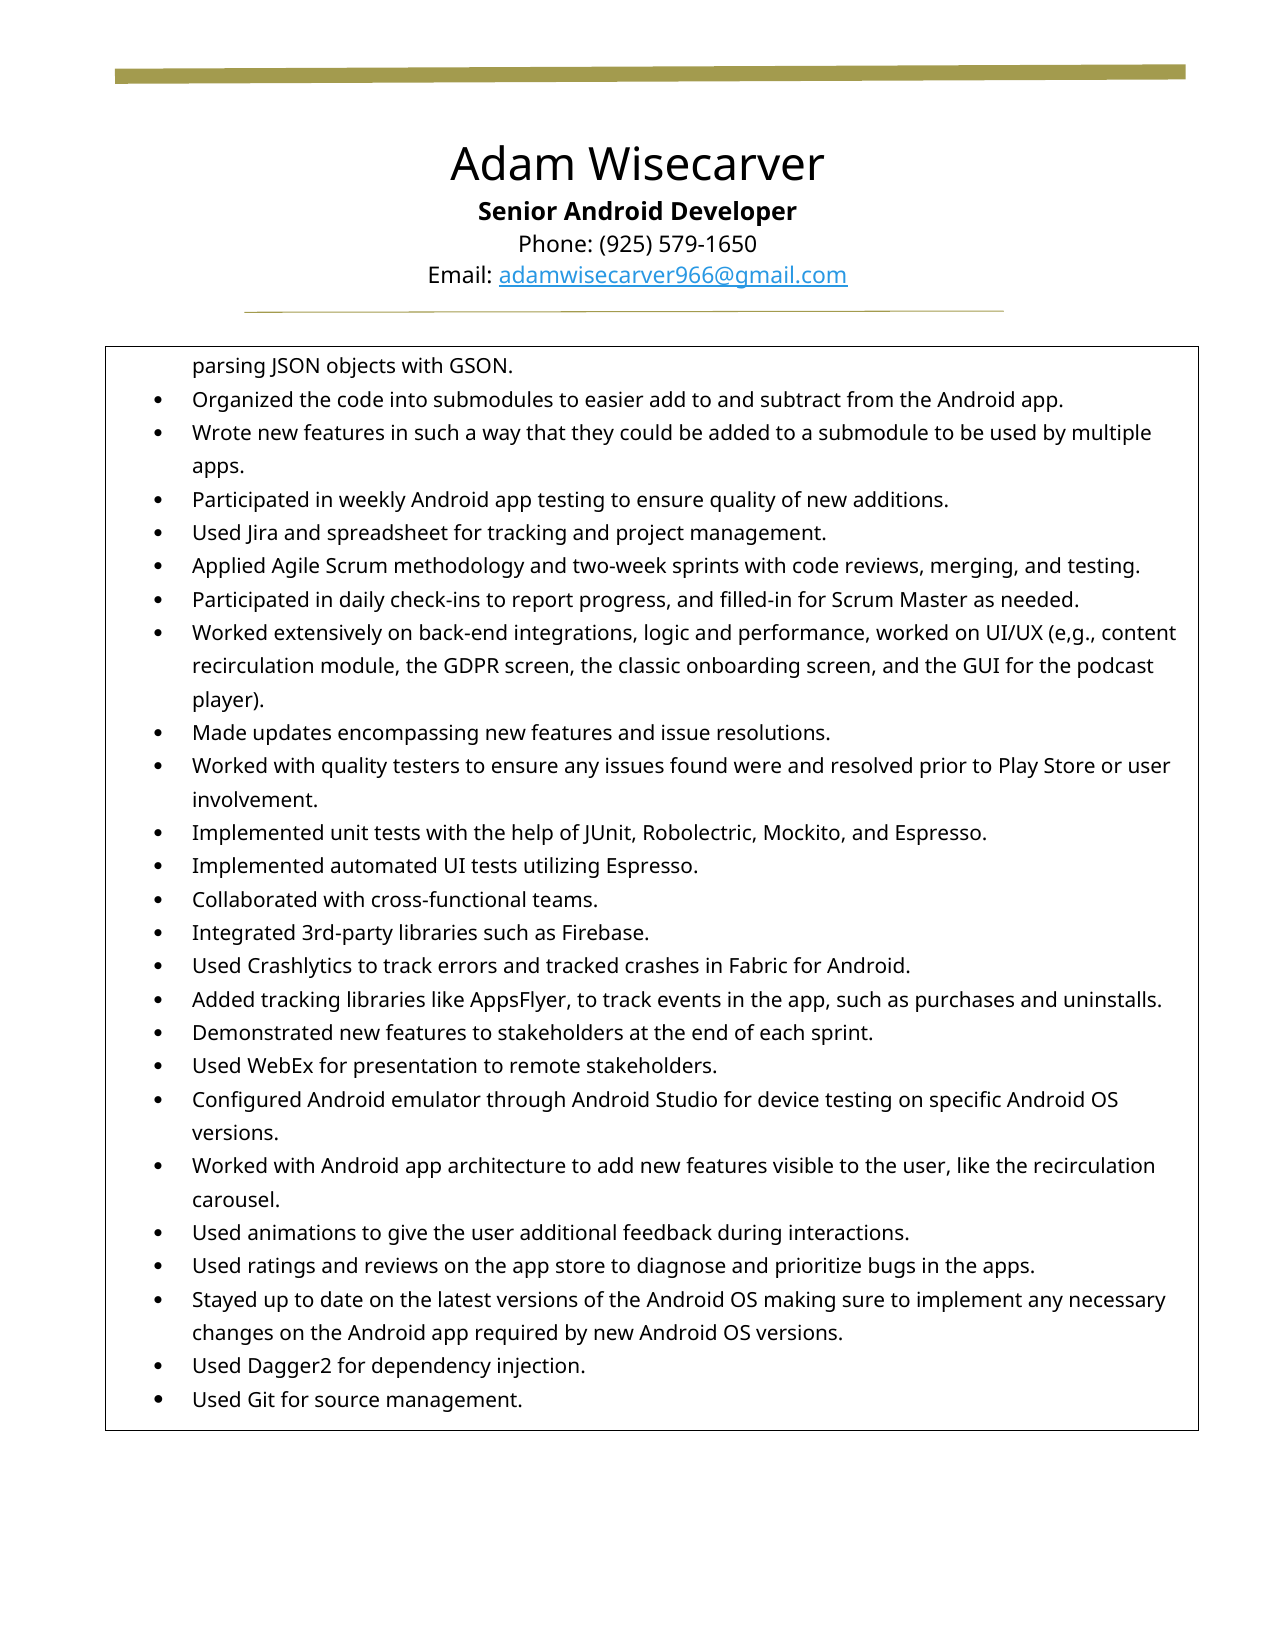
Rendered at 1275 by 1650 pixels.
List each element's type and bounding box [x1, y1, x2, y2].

table_cell [106, 347, 1198, 1330]
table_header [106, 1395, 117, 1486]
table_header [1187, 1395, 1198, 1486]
